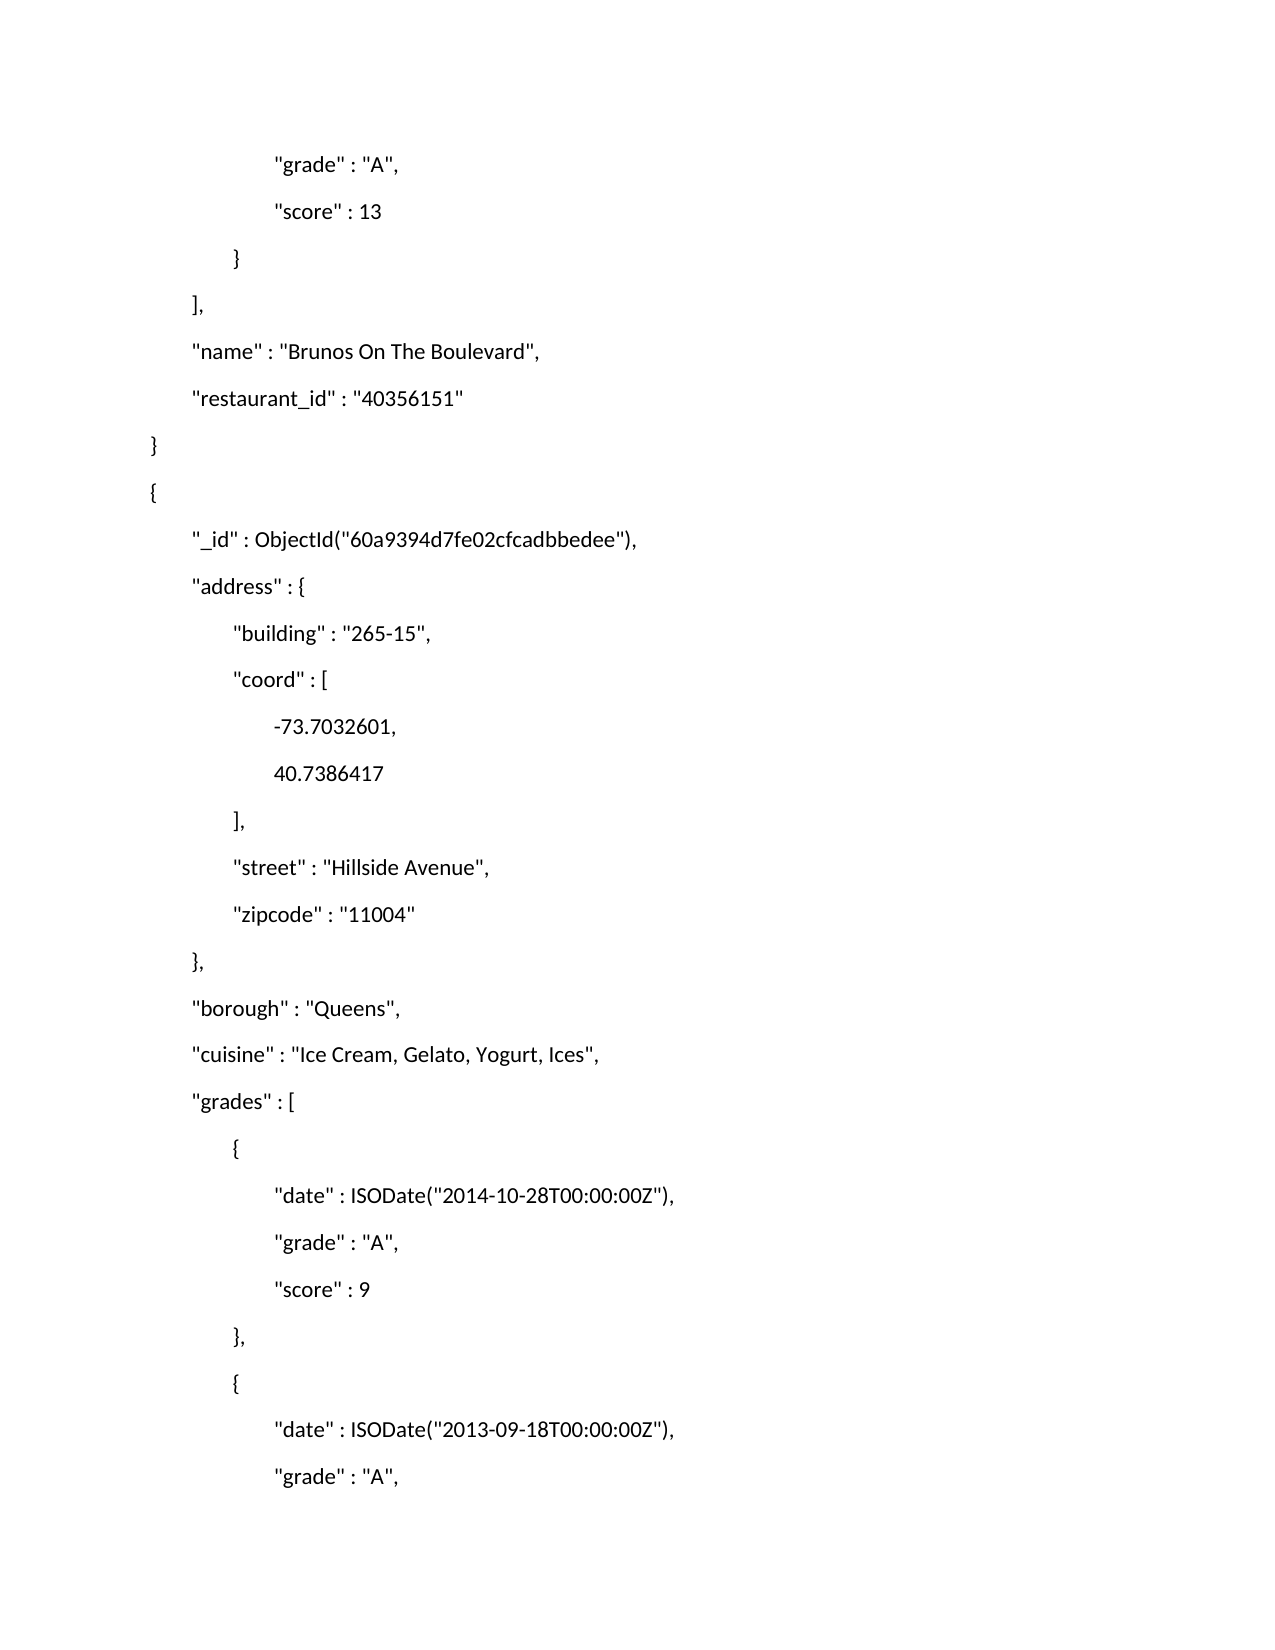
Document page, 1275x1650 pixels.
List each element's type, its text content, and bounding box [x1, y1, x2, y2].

text "name" : "Brunos On The Boulevard", [150, 337, 1125, 366]
text "cuisine" : "Ice Cream, Gelato, Yogurt, Ices", [150, 1041, 1125, 1069]
text { [150, 478, 1125, 506]
text "date" : ISODate("2014-10-28T00:00:00Z"), [150, 1181, 1125, 1209]
text }, [150, 1322, 1125, 1350]
text "date" : ISODate("2013-09-18T00:00:00Z"), [150, 1416, 1125, 1444]
text "coord" : [ [150, 666, 1125, 694]
text { [150, 1134, 1125, 1162]
text "grade" : "A", [150, 150, 1125, 178]
text "zipcode" : "11004" [150, 900, 1125, 928]
text "score" : 9 [150, 1275, 1125, 1303]
text ], [150, 291, 1125, 319]
text "score" : 13 [150, 197, 1125, 225]
text "grades" : [ [150, 1087, 1125, 1116]
text -73.7032601, [150, 712, 1125, 741]
text "restaurant_id" : "40356151" [150, 384, 1125, 412]
text "grade" : "A", [150, 1228, 1125, 1256]
text } [150, 431, 1125, 459]
text ], [150, 806, 1125, 834]
text 40.7386417 [150, 759, 1125, 787]
text { [150, 1369, 1125, 1397]
text "building" : "265-15", [150, 619, 1125, 647]
text "grade" : "A", [150, 1462, 1125, 1491]
text "street" : "Hillside Avenue", [150, 853, 1125, 881]
text "borough" : "Queens", [150, 994, 1125, 1022]
text "address" : { [150, 572, 1125, 600]
text } [150, 244, 1125, 272]
text }, [150, 947, 1125, 975]
text "_id" : ObjectId("60a9394d7fe02cfcadbbedee"), [150, 525, 1125, 553]
